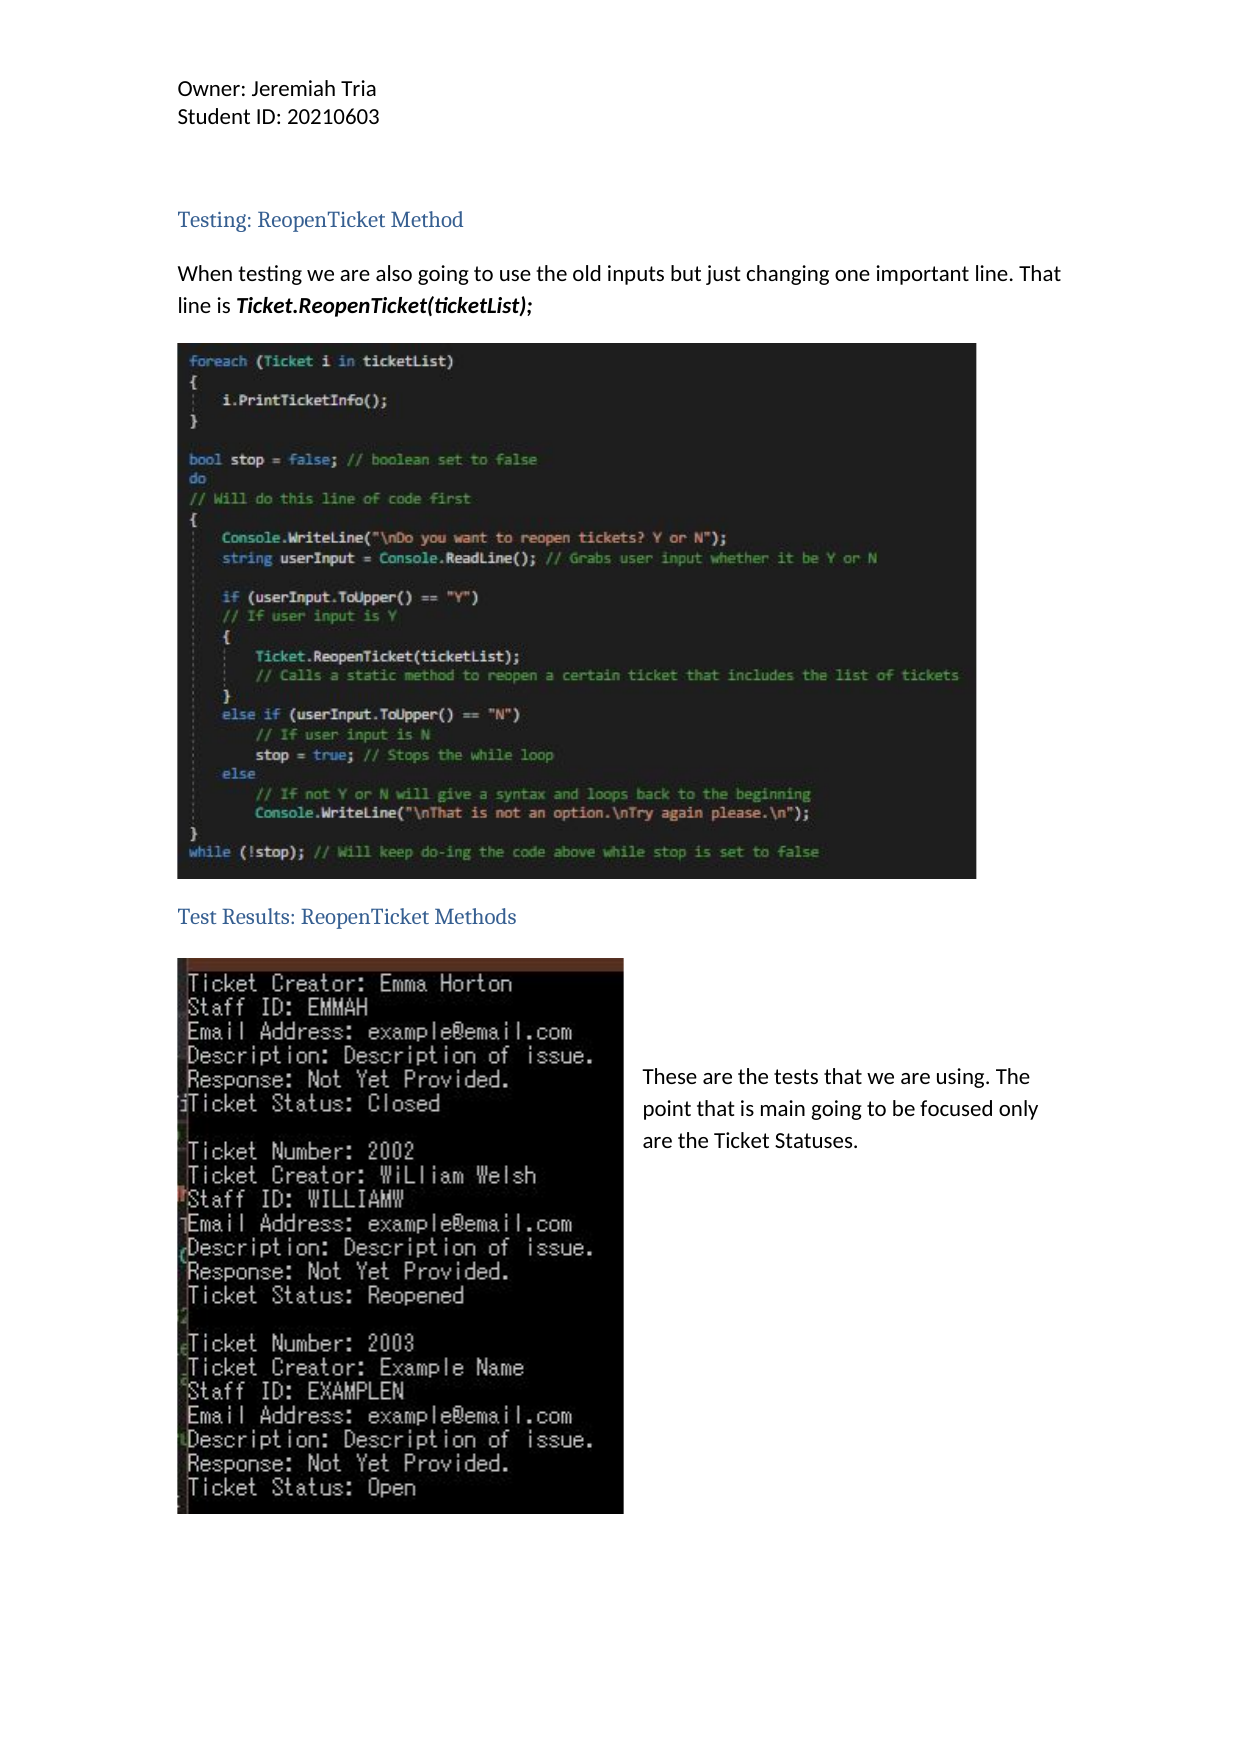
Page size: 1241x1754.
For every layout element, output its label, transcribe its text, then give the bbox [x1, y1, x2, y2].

subtitle Test Results: ReopenTicket Methods [177, 904, 1063, 930]
subtitle Testing: ReopenTicket Method [177, 207, 1063, 233]
picture [177, 958, 624, 1514]
picture [177, 343, 977, 879]
text When testing we are also going to use the old inputs but just changing one important line. That line is Ticket.ReopenTicket(ticketList); [177, 259, 1063, 319]
text These are the tests that we are using. The point that is main going to be focused only are the Ticket Statuses. [624, 1062, 1063, 1154]
